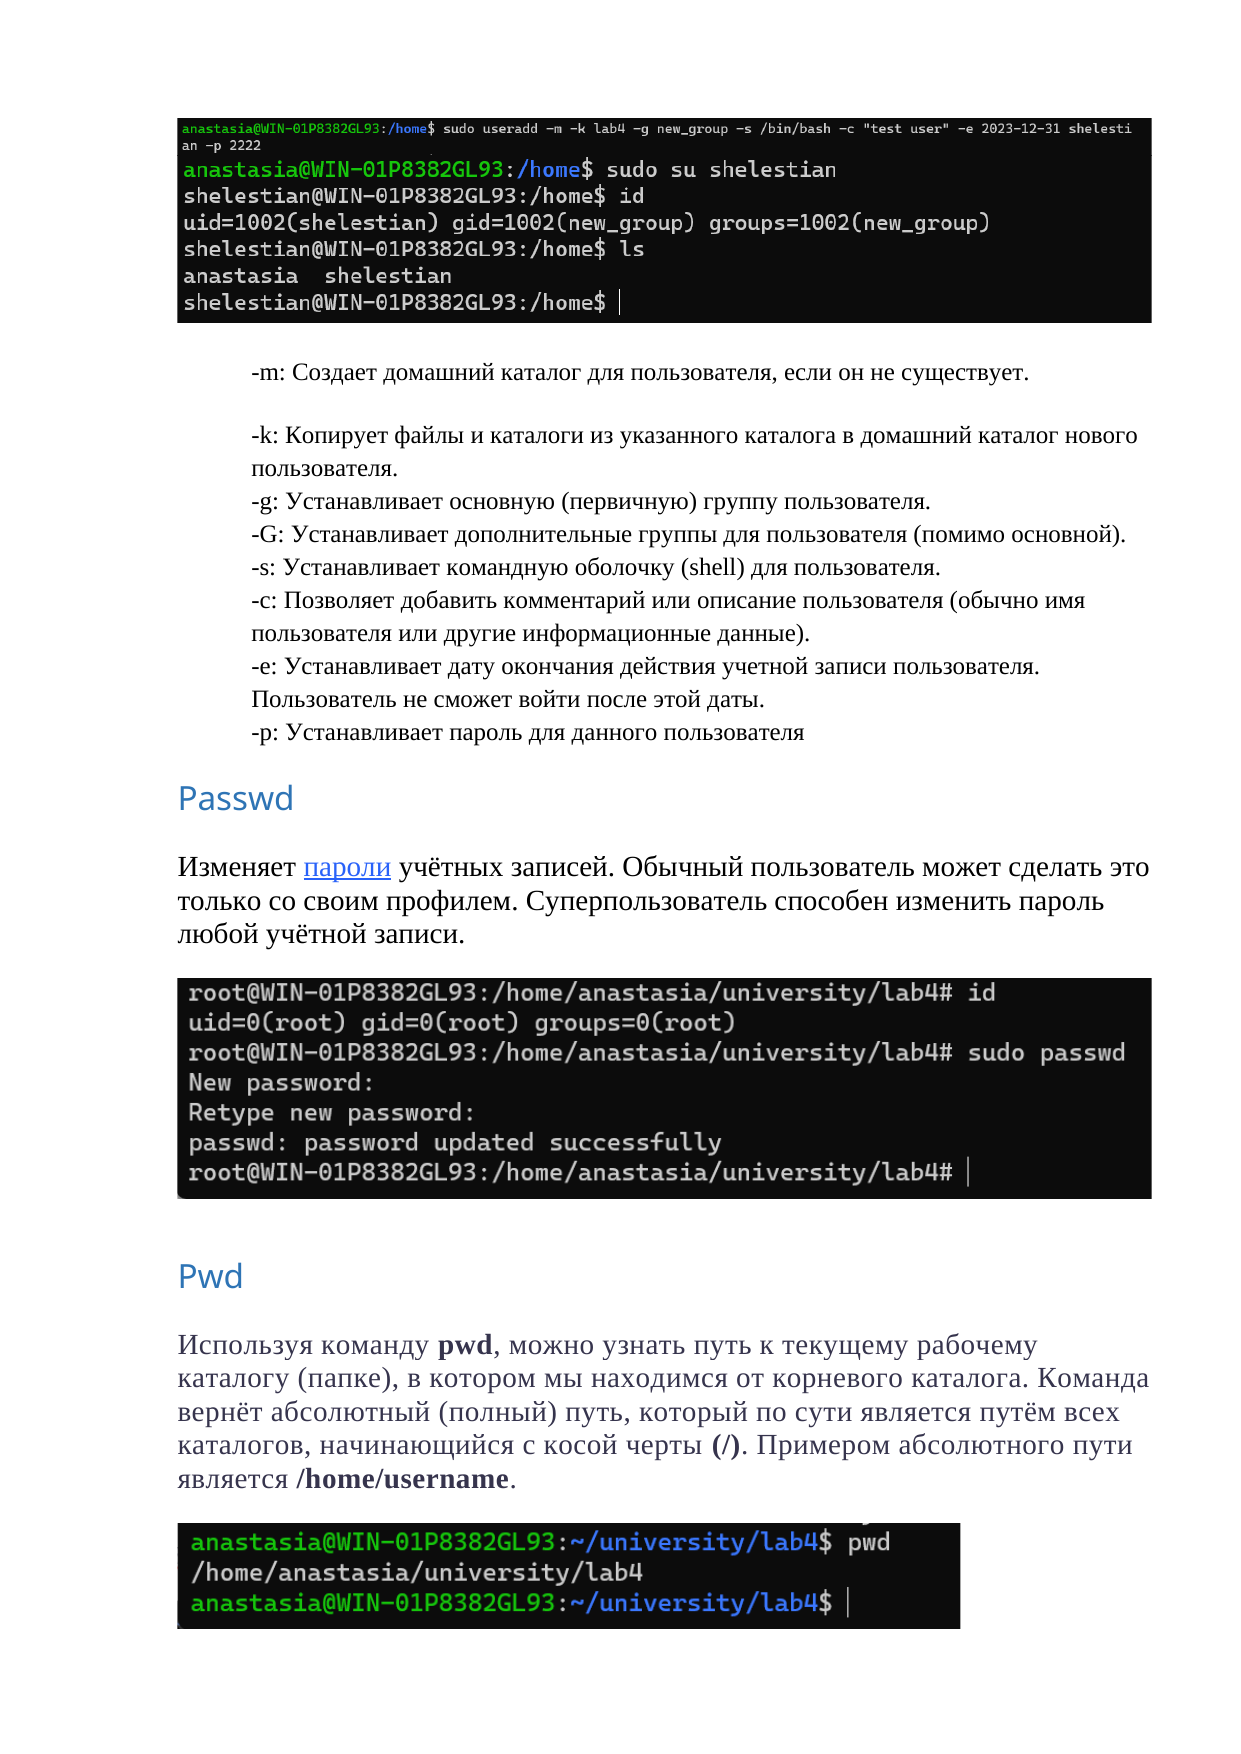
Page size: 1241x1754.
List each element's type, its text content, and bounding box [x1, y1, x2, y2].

list -k: Копирует файлы и каталоги из указанного каталога в домашний каталог нового пользователя. [251, 420, 1152, 482]
text Используя команду pwd, можно узнать путь к текущему рабочему каталогу (папке), в котором мы находимся от корневого каталога. Команда вернёт абсолютный (полный) путь, который по сути является путём всех каталогов, начинающийся с косой черты (/). Примером абсолютного пути является /home/username. [177, 1327, 1152, 1494]
picture [177, 978, 1152, 1199]
list -s: Устанавливает командную оболочку (shell) для пользователя. [251, 552, 1152, 581]
list -e: Устанавливает дату окончания действия учетной записи пользователя. Пользователь не сможет войти после этой даты. -p: Устанавливает пароль для данного пользователя [251, 651, 1152, 746]
list -G: Устанавливает дополнительные группы для пользователя (помимо основной). [251, 519, 1152, 548]
picture [177, 118, 1152, 323]
list -g: Устанавливает основную (первичную) группу пользователя. [251, 486, 1152, 514]
list -c: Позволяет добавить комментарий или описание пользователя (обычно имя пользователя или другие информационные данные). [251, 585, 1152, 647]
list -m: Создает домашний каталог для пользователя, если он не существует. [251, 357, 1152, 385]
picture [177, 1523, 961, 1629]
text Изменяет пароли учётных записей. Обычный пользователь может сделать это только со своим профилем. Суперпользователь способен изменить пароль любой учётной записи. [177, 849, 1152, 950]
subtitle Passwd [177, 775, 1152, 820]
subtitle Pwd [177, 1253, 1152, 1298]
